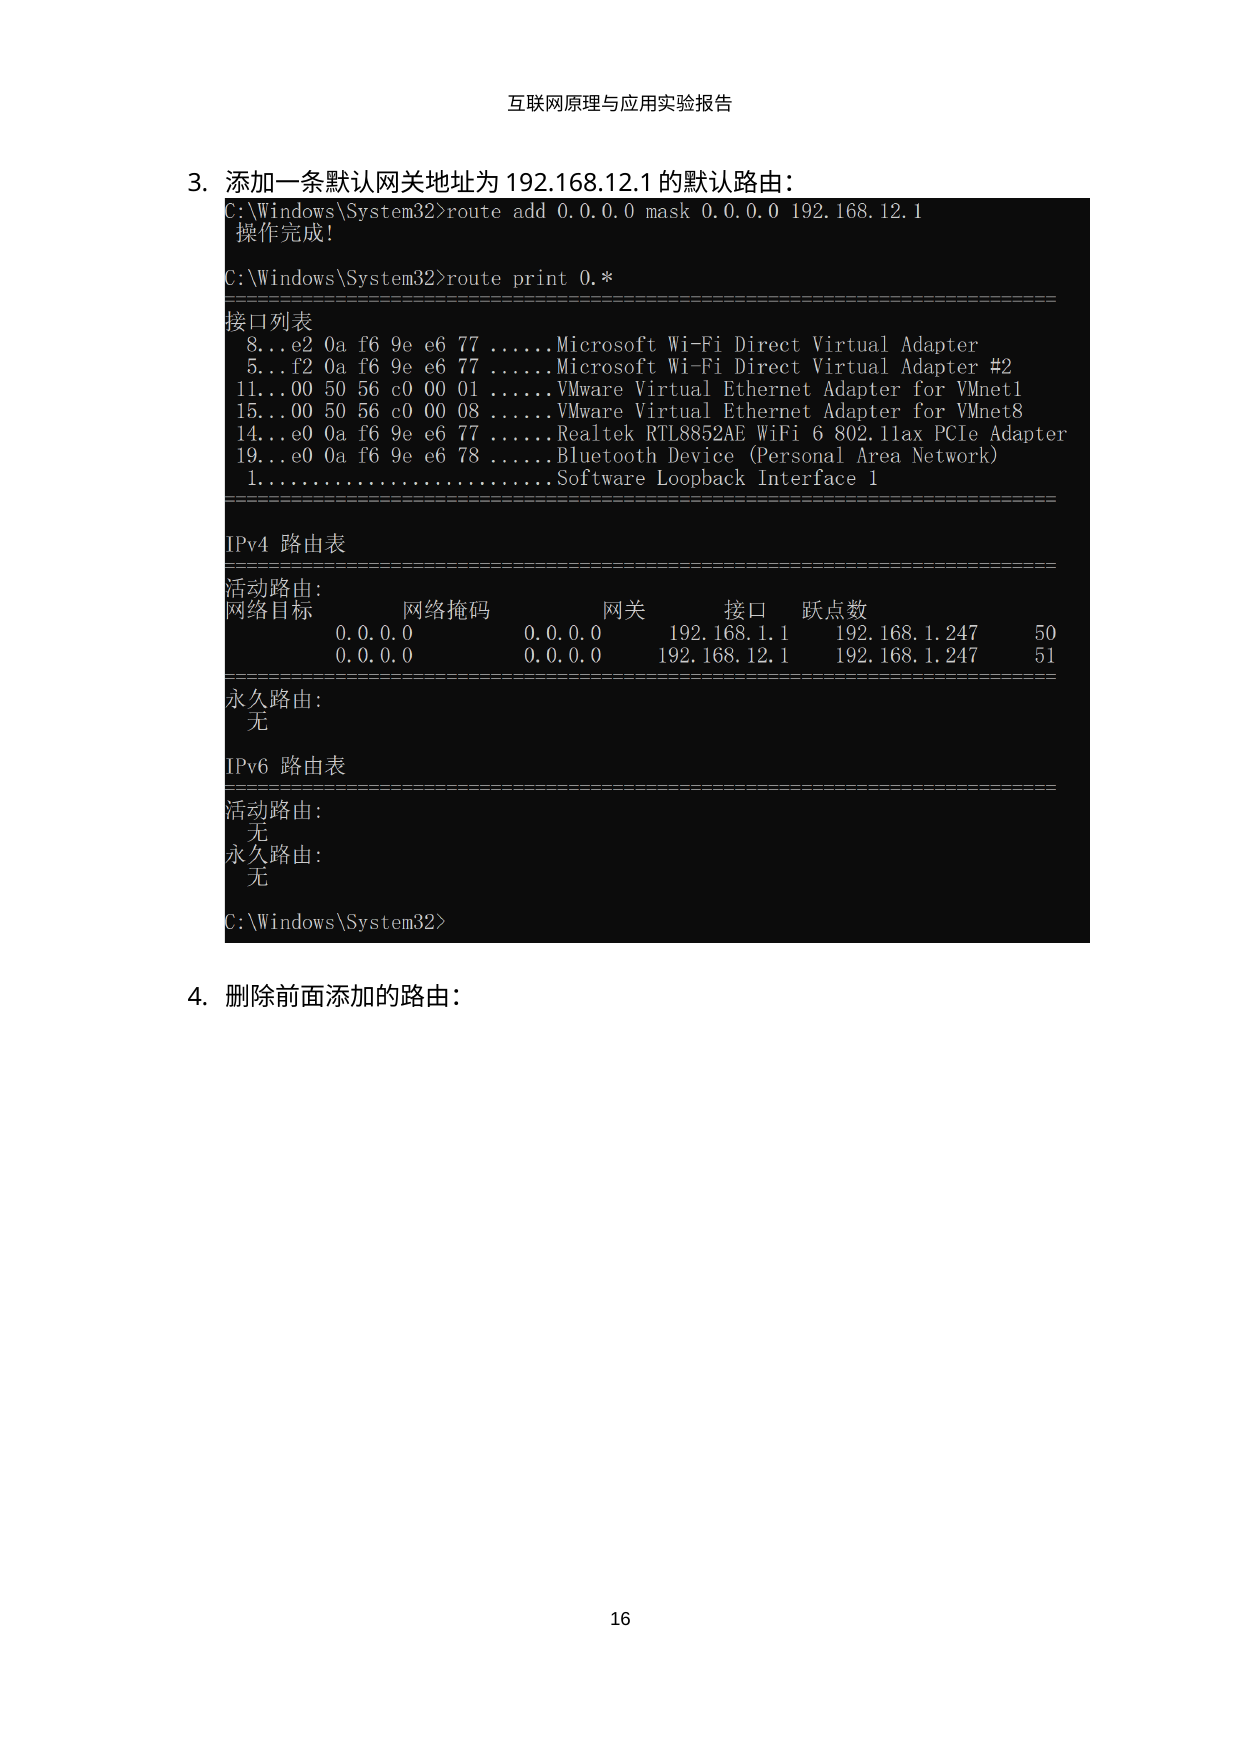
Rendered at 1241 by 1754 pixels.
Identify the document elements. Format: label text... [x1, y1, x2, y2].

list 删除前面添加的路由： [187, 977, 1053, 1013]
list 添加一条默认网关地址为192.168.12.1的默认路由： [187, 162, 1053, 198]
picture [224, 198, 1090, 943]
